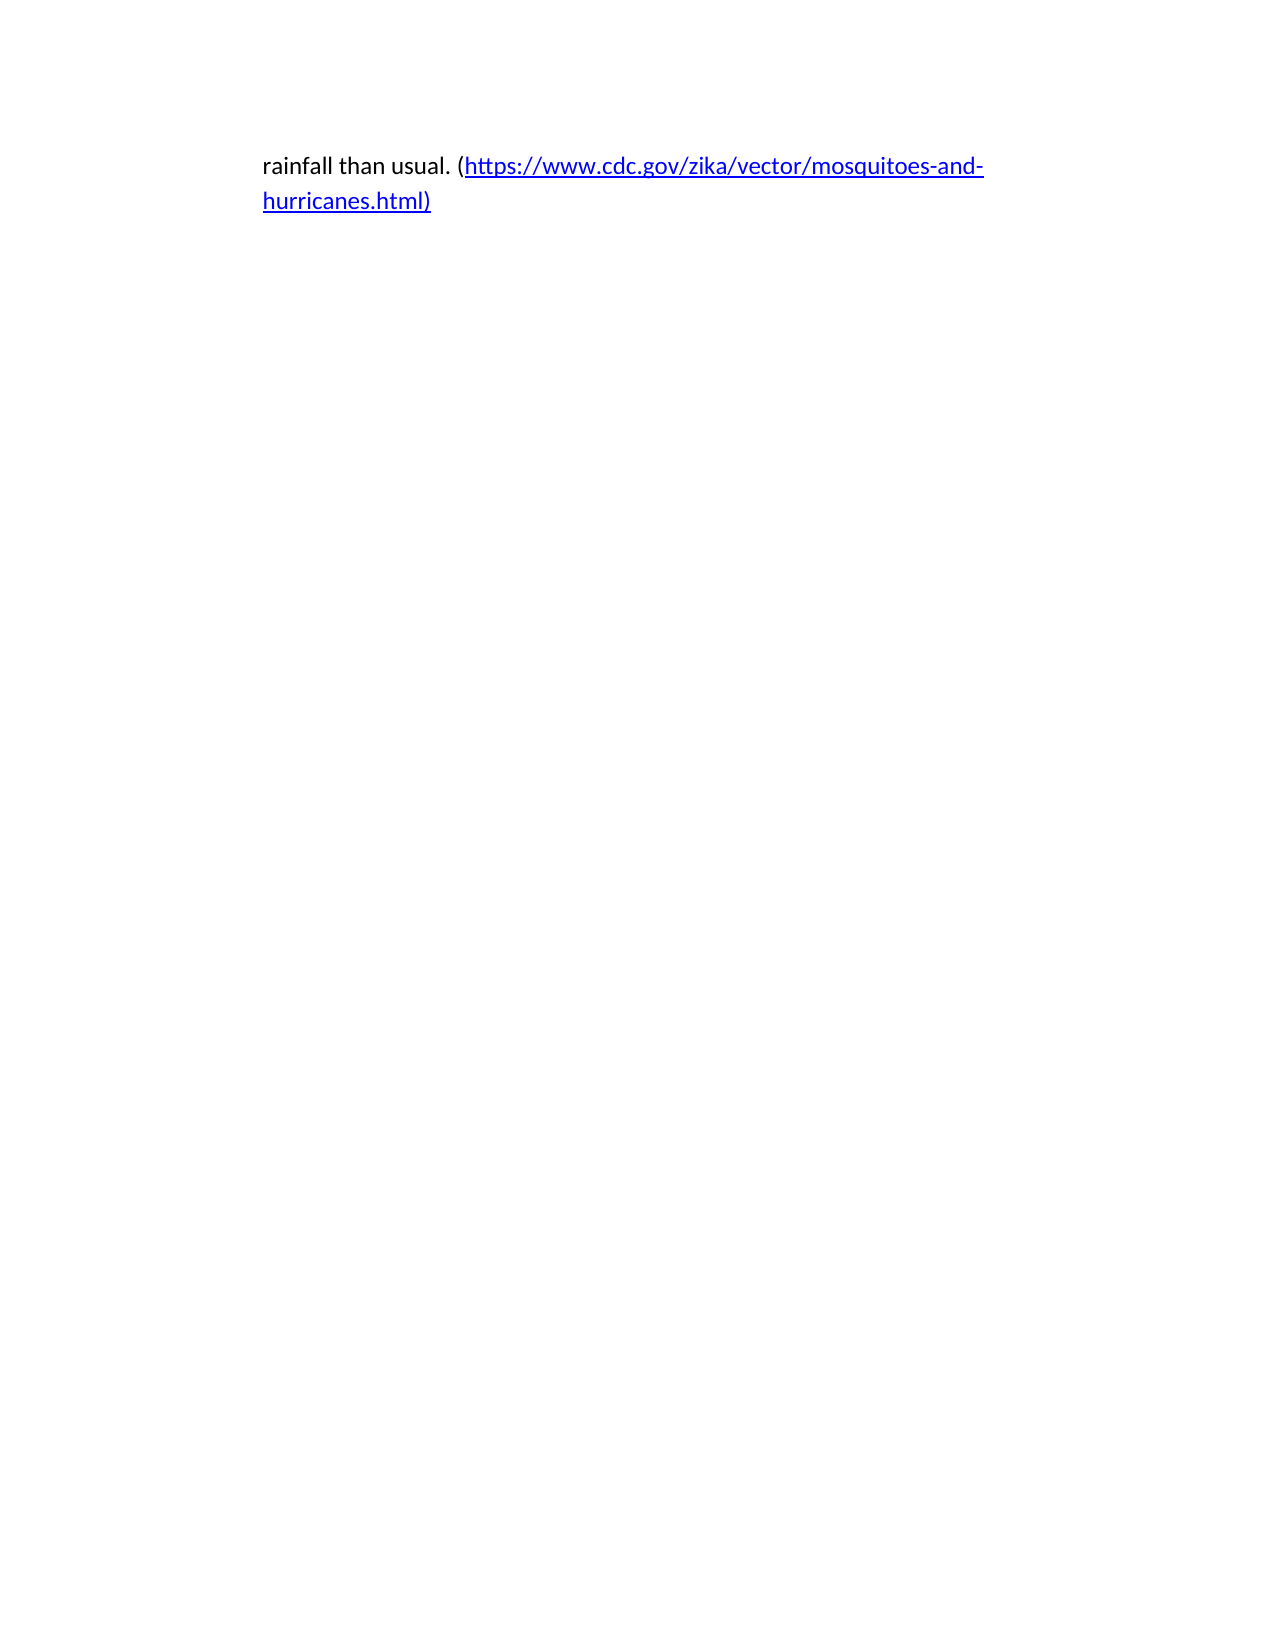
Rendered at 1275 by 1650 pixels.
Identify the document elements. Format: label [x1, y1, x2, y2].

list [225, 150, 1087, 216]
